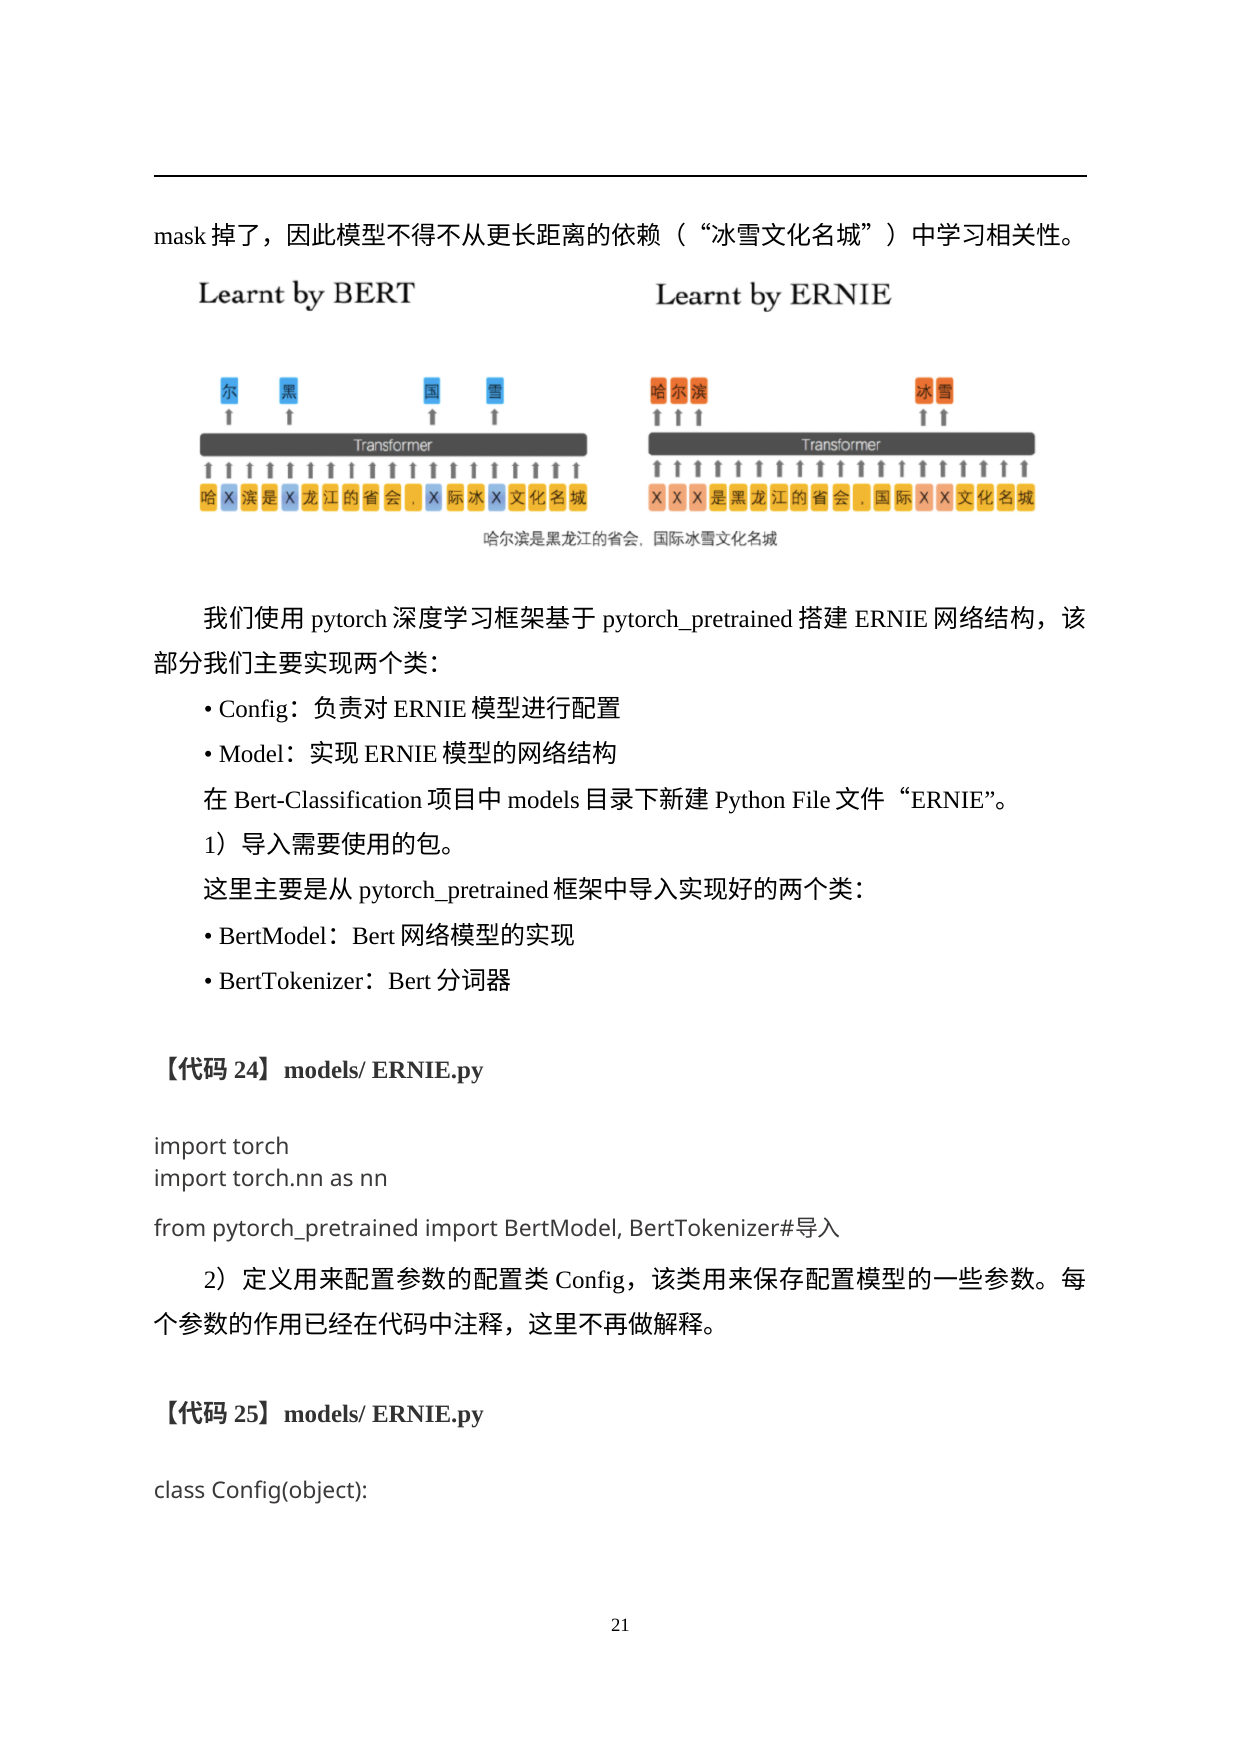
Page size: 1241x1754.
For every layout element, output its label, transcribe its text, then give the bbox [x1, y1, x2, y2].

text • BertTokenizer：Bert分词器 [153, 961, 1087, 997]
text class Config(object): [153, 1473, 1087, 1506]
picture [187, 260, 1053, 556]
text 【代码25】models/ ERNIE.py [153, 1379, 1087, 1444]
text 2）定义用来配置参数的配置类Config，该类用来保存配置模型的一些参数。每个参数的作用已经在代码中注释，这里不再做解释。 [153, 1259, 1087, 1341]
text 在Bert-Classification项目中models目录下新建Python File文件“ERNIE”。 [153, 779, 1087, 816]
text from pytorch_pretrained import BertModel, BertTokenizer#导入 [153, 1194, 1087, 1259]
text 【代码24】models/ ERNIE.py [153, 1035, 1087, 1100]
text import torch.nn as nn [153, 1162, 1087, 1194]
text 1）导入需要使用的包。 [153, 824, 1087, 861]
text • BertModel：Bert网络模型的实现 [153, 915, 1087, 951]
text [153, 215, 1087, 251]
text 这里主要是从pytorch_pretrained框架中导入实现好的两个类： [153, 870, 1087, 906]
text 我们使用pytorch深度学习框架基于pytorch_pretrained搭建ERNIE网络结构，该部分我们主要实现两个类： [153, 598, 1087, 679]
text • Config：负责对ERNIE模型进行配置 [153, 689, 1087, 725]
text import torch [153, 1129, 1087, 1162]
text • Model：实现ERNIE模型的网络结构 [153, 734, 1087, 770]
